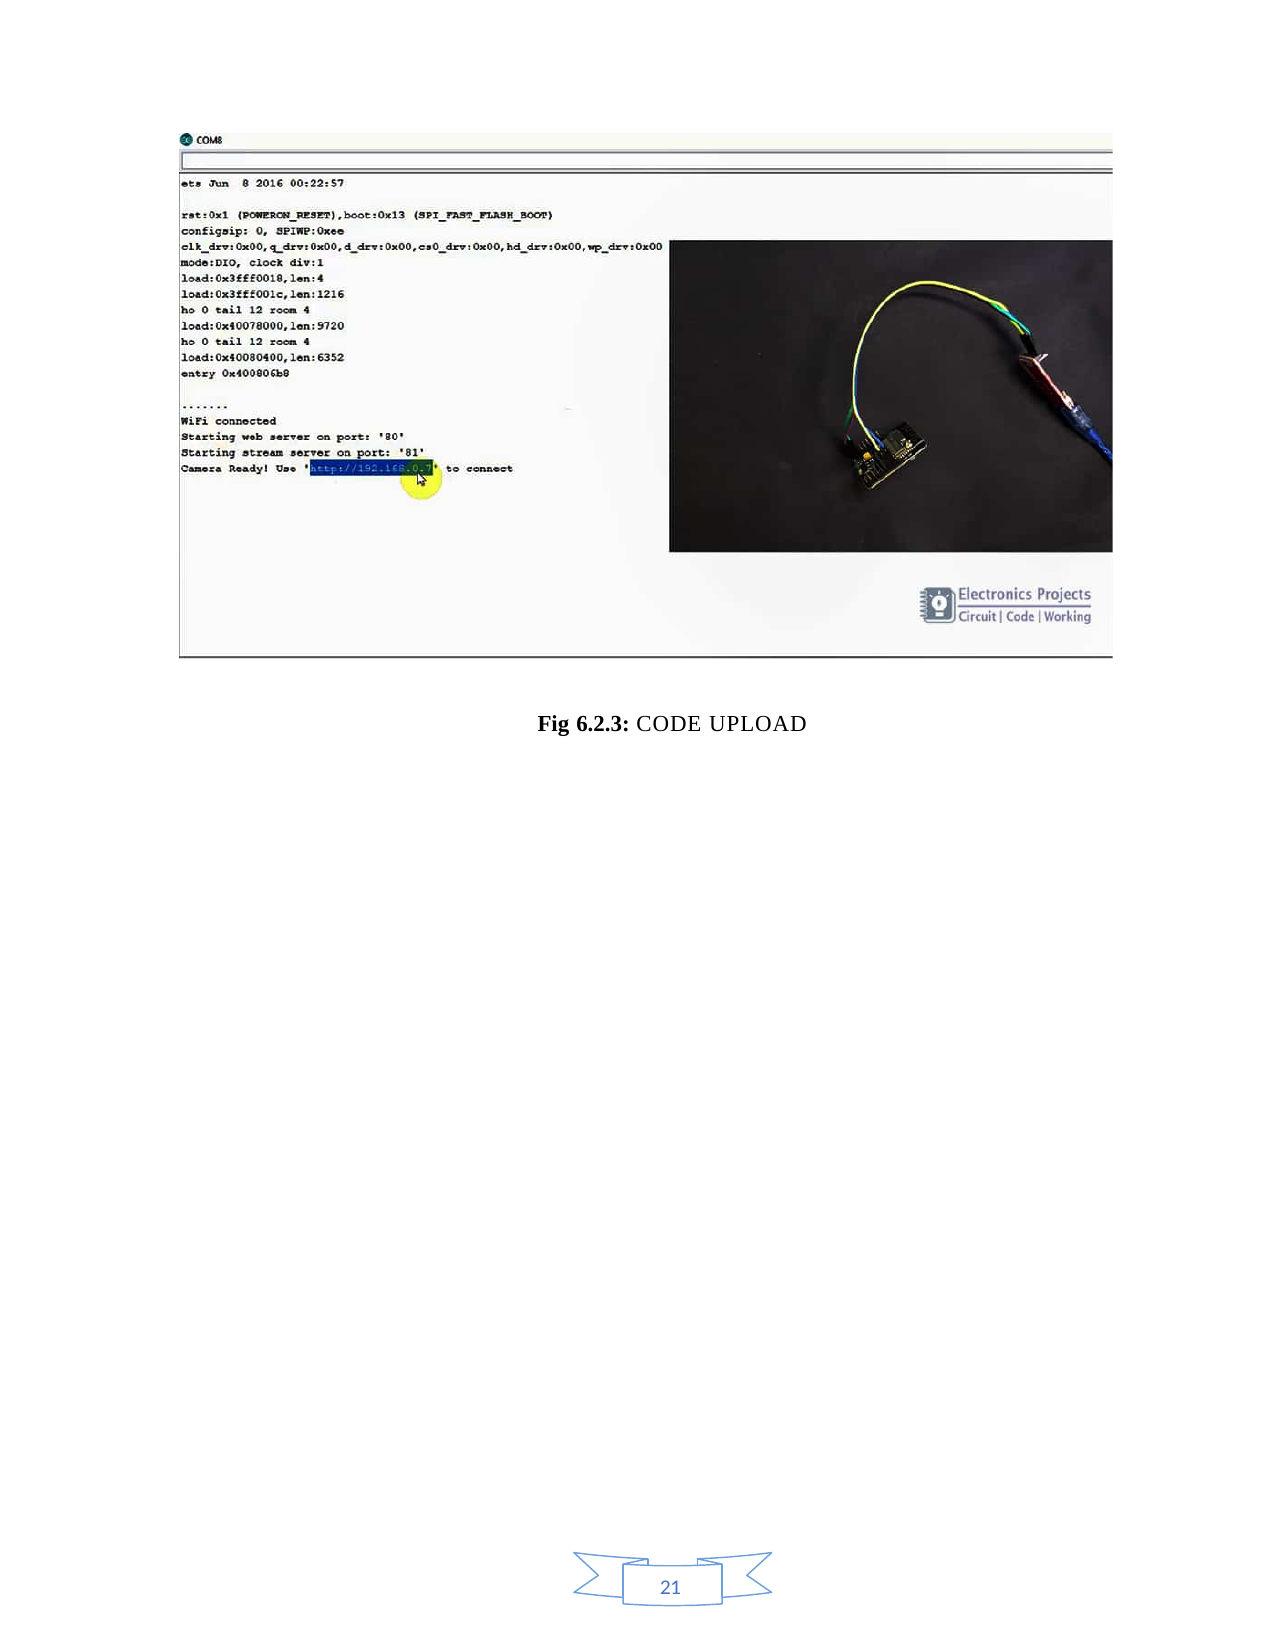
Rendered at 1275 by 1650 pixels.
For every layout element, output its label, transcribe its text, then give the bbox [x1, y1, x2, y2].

text Fig 6.2.3: CODE UPLOAD [267, 709, 1077, 736]
picture [179, 133, 1113, 659]
